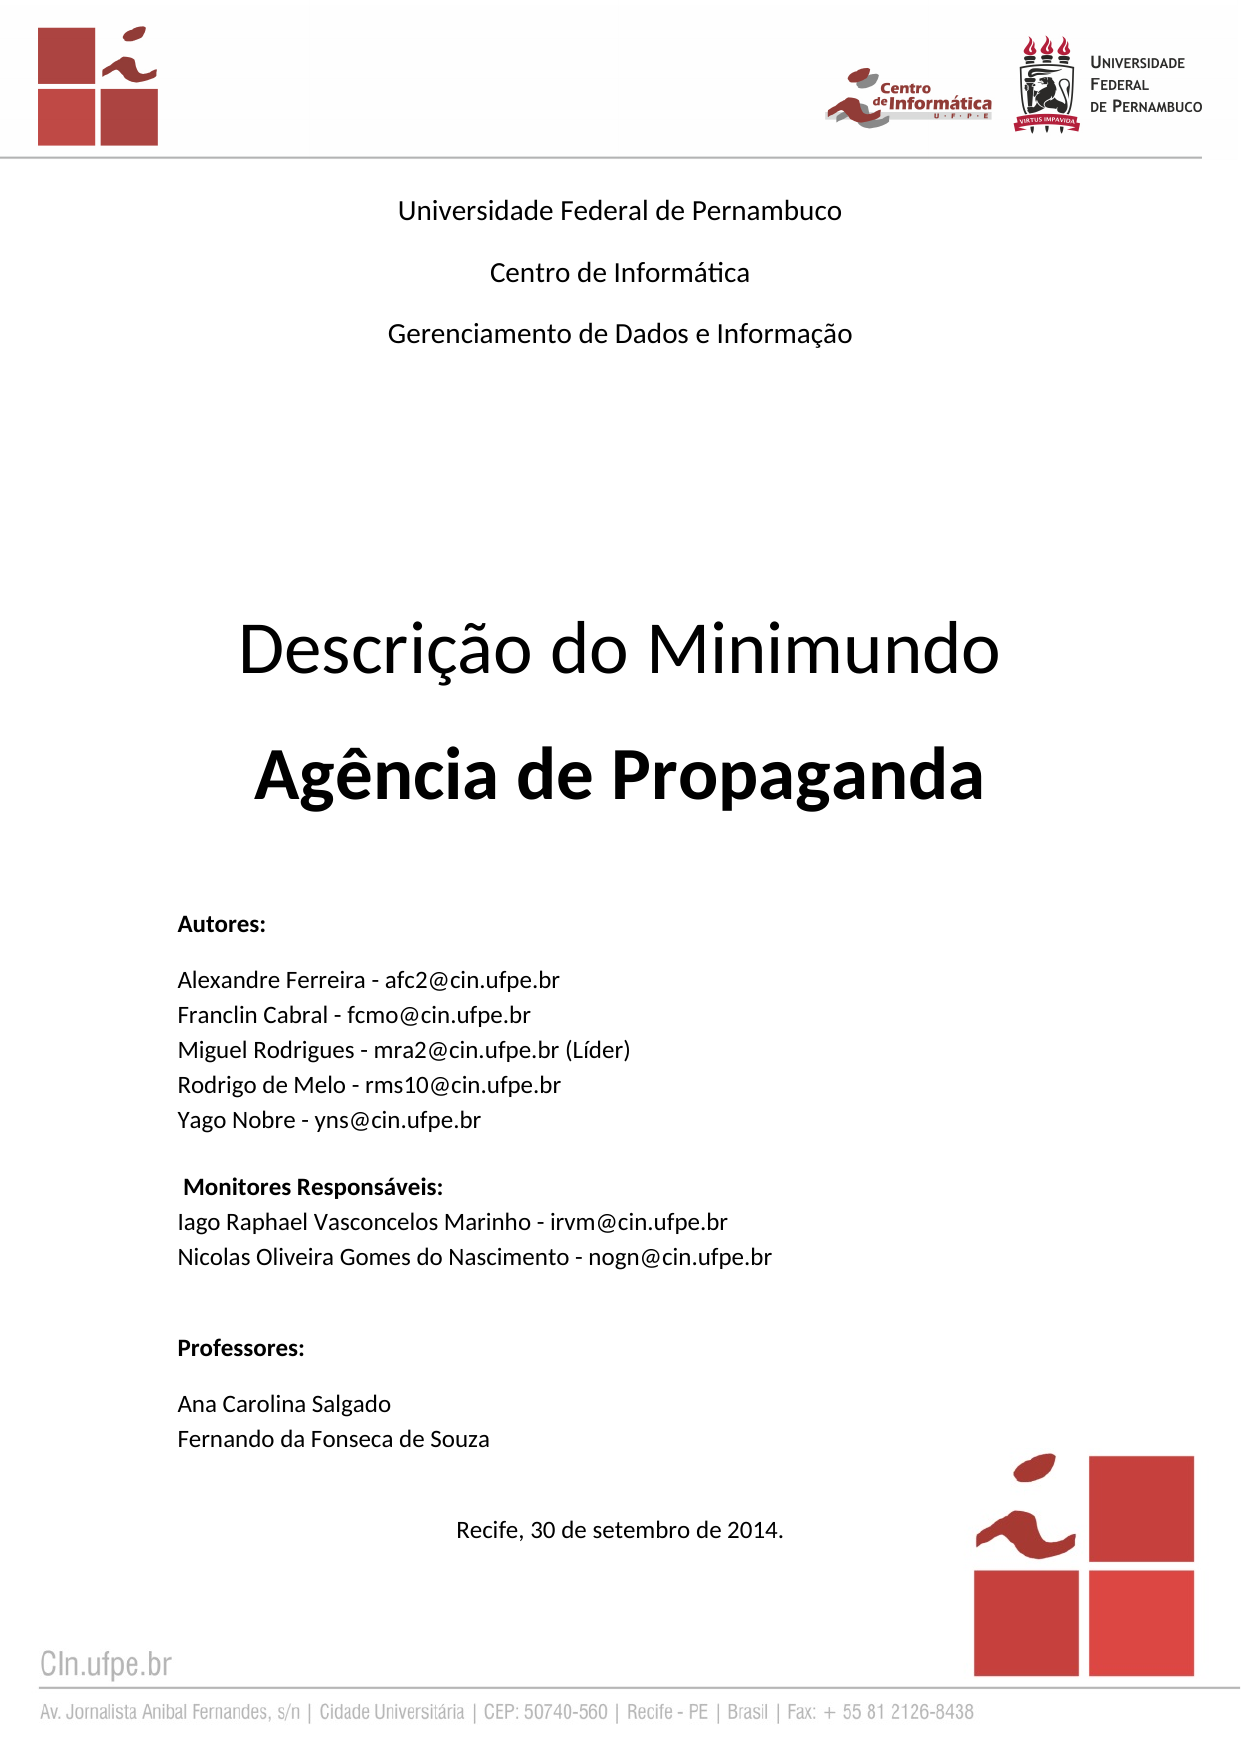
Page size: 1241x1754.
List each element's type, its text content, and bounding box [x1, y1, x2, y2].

text Universidade Federal de Pernambuco [177, 192, 1063, 228]
text Recife, 30 de setembro de 2014. [177, 1514, 1063, 1544]
text Professores: [177, 1332, 1063, 1363]
text Gerenciamento de Dados e Informação [177, 316, 1063, 351]
text Alexandre Ferreira - afc2@cin.ufpe.br Franclin Cabral - fcmo@cin.ufpe.br Miguel Rodrigues - mra2@cin.ufpe.br (Líder) Rodrigo de Melo - rms10@cin.ufpe.br Yago Nobre - yns@cin.ufpe.br [177, 964, 1063, 1167]
text Autores: [177, 908, 1063, 939]
text Centro de Informática [177, 254, 1063, 289]
text Monitores Responsáveis: Iago Raphael Vasconcelos Marinho - irvm@cin.ufpe.br Nicolas Oliveira Gomes do Nascimento - nogn@cin.ufpe.br [177, 1171, 1063, 1272]
text Descrição do Minimundo [177, 601, 1063, 692]
text Ana Carolina Salgado [177, 1388, 1063, 1418]
text Agência de Propaganda [177, 727, 1063, 818]
text Fernando da Fonseca de Souza [177, 1423, 1063, 1453]
picture [0, 1448, 1241, 1754]
picture [0, 0, 1238, 160]
